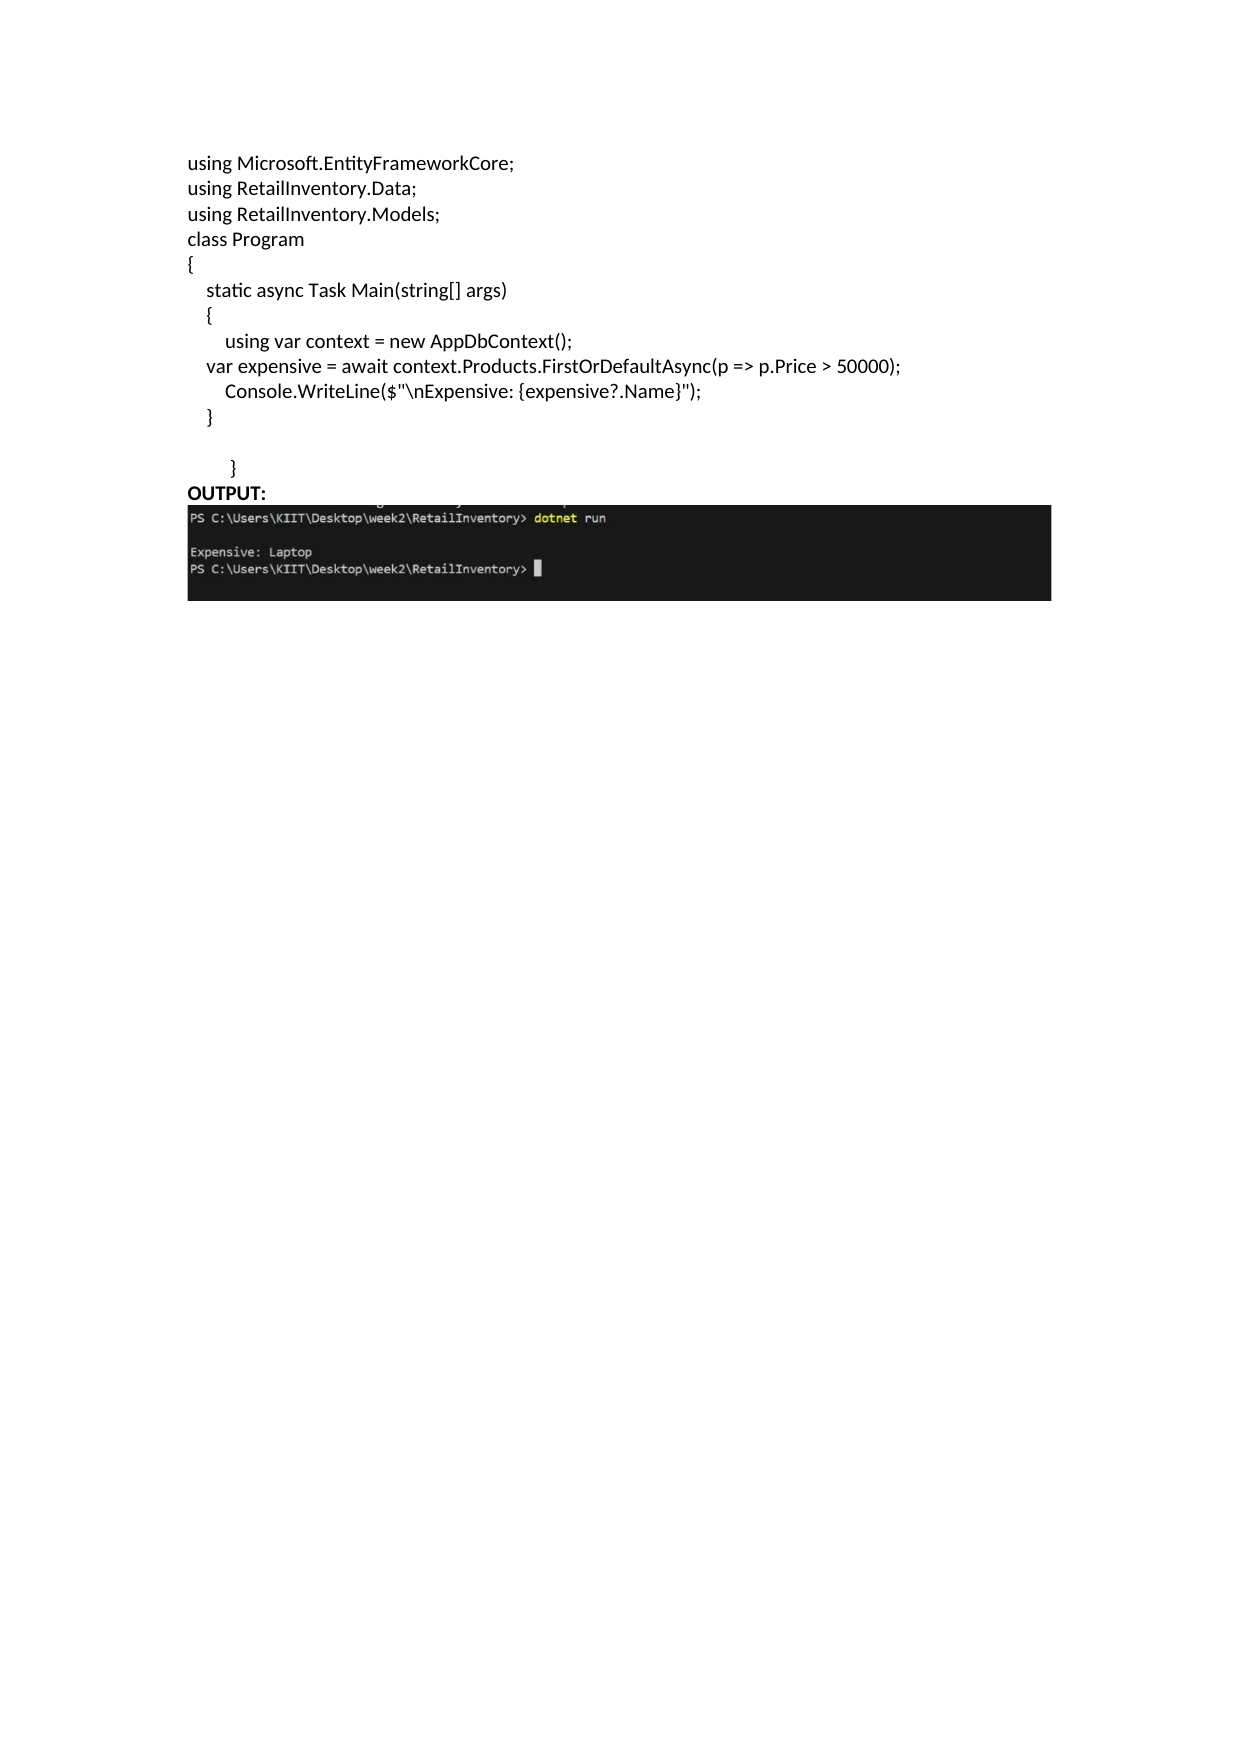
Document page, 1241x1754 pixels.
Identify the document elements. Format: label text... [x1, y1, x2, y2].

list class Program [187, 226, 1053, 252]
picture [187, 505, 1052, 601]
list static async Task Main(string[] args) [187, 277, 1053, 302]
list using RetailInventory.Data; [187, 175, 1053, 201]
list var expensive = await context.Products.FirstOrDefaultAsync(p => p.Price > 50000); [187, 353, 1053, 379]
list using RetailInventory.Models; [187, 201, 1053, 226]
list Console.WriteLine($"\nExpensive: {expensive?.Name}"); [187, 379, 1053, 404]
list using Microsoft.EntityFrameworkCore; [187, 150, 1053, 175]
list using var context = new AppDbContext(); [187, 328, 1053, 353]
list } [187, 455, 1053, 480]
list { [187, 252, 1053, 277]
list } [187, 404, 1053, 429]
list { [187, 302, 1053, 328]
